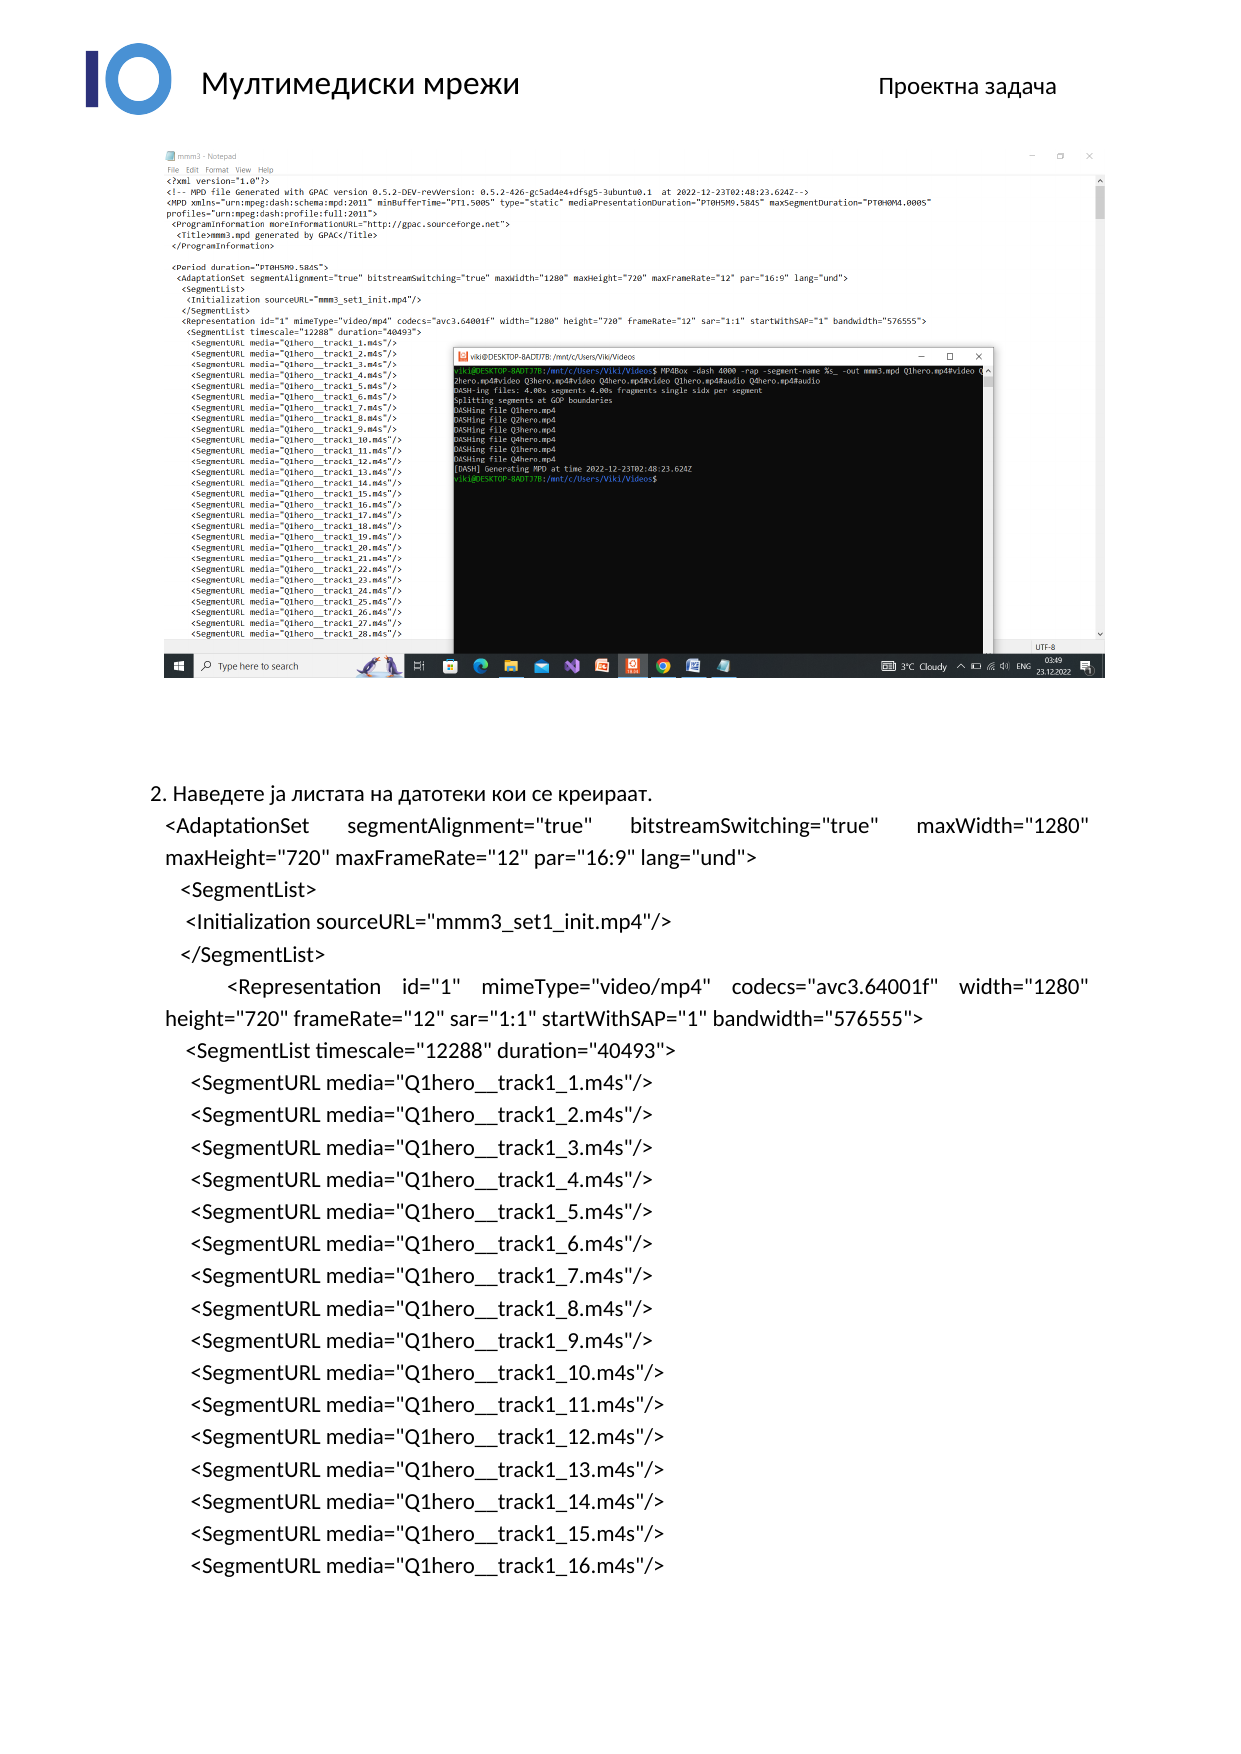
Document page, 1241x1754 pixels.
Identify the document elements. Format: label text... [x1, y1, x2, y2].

list <SegmentURL media="Q1hero__track1_6.m4s"/> [165, 1229, 1090, 1257]
picture [164, 149, 1105, 678]
list <SegmentList> [165, 875, 1090, 903]
list <SegmentURL media="Q1hero__track1_9.m4s"/> [165, 1326, 1090, 1354]
list <SegmentURL media="Q1hero__track1_13.m4s"/> [165, 1455, 1090, 1483]
list <SegmentURL media="Q1hero__track1_15.m4s"/> [165, 1519, 1090, 1547]
list </SegmentList> [165, 940, 1090, 968]
list <SegmentURL media="Q1hero__track1_5.m4s"/> [165, 1197, 1090, 1225]
list <SegmentURL media="Q1hero__track1_12.m4s"/> [165, 1422, 1090, 1451]
picture [85, 43, 172, 115]
list <SegmentURL media="Q1hero__track1_1.m4s"/> [165, 1068, 1090, 1096]
list <SegmentList timescale="12288" duration="40493"> [165, 1036, 1090, 1064]
list <Representation id="1" mimeType="video/mp4" codecs="avc3.64001f" width="1280" height="720" frameRate="12" sar="1:1" startWithSAP="1" bandwidth="576555"> [165, 972, 1090, 1032]
list <SegmentURL media="Q1hero__track1_4.m4s"/> [165, 1165, 1090, 1193]
list <Initialization sourceURL="mmm3_set1_init.mp4"/> [165, 907, 1090, 936]
list <SegmentURL media="Q1hero__track1_16.m4s"/> [165, 1551, 1090, 1579]
list <SegmentURL media="Q1hero__track1_7.m4s"/> [165, 1262, 1090, 1289]
list <SegmentURL media="Q1hero__track1_8.m4s"/> [165, 1294, 1090, 1322]
list Наведете ја листата на датотеки кои се креираат. [150, 779, 1090, 807]
list <SegmentURL media="Q1hero__track1_10.m4s"/> [165, 1358, 1090, 1386]
list <SegmentURL media="Q1hero__track1_2.m4s"/> [165, 1101, 1090, 1129]
list <SegmentURL media="Q1hero__track1_3.m4s"/> [165, 1133, 1090, 1161]
list <SegmentURL media="Q1hero__track1_14.m4s"/> [165, 1487, 1090, 1515]
list <AdaptationSet segmentAlignment="true" bitstreamSwitching="true" maxWidth="1280" maxHeight="720" maxFrameRate="12" par="16:9" lang="und"> [165, 811, 1090, 871]
list <SegmentURL media="Q1hero__track1_11.m4s"/> [165, 1390, 1090, 1418]
